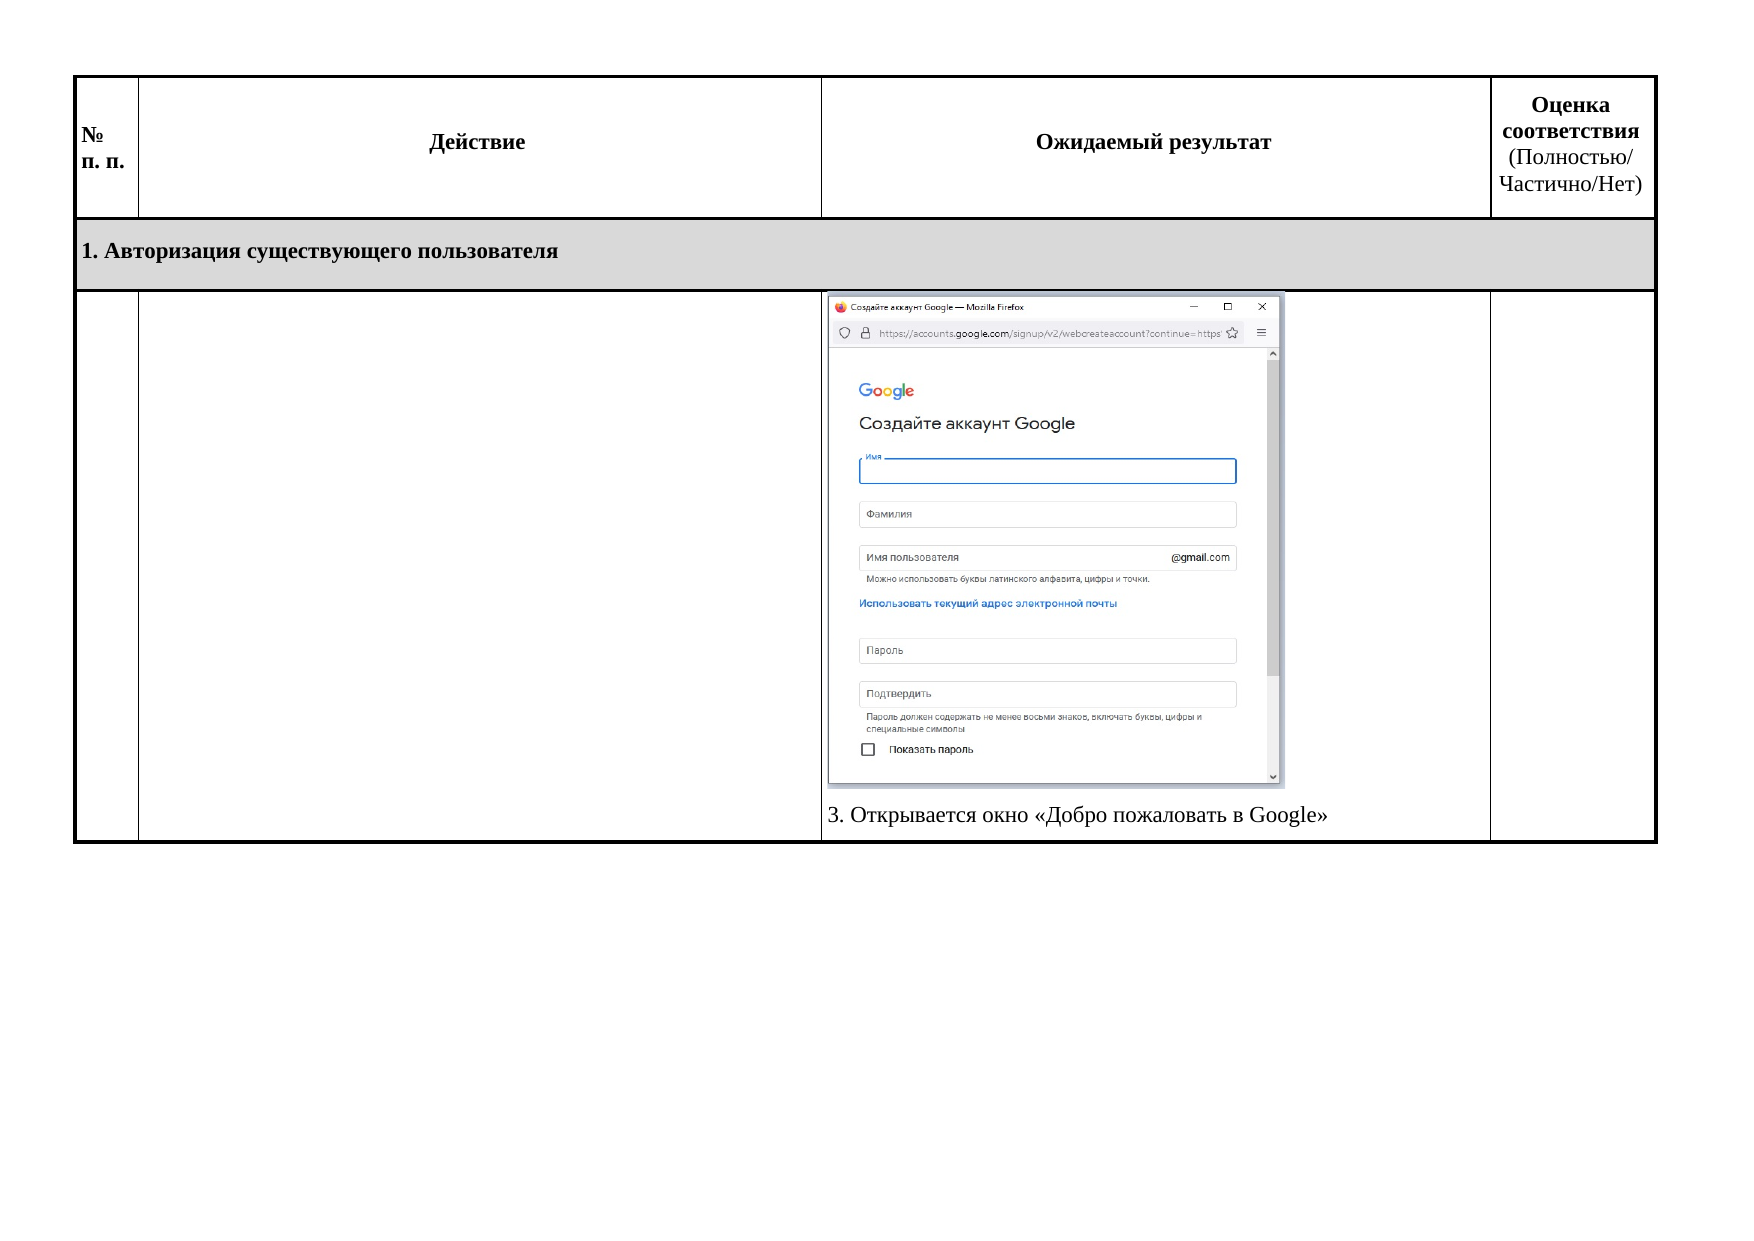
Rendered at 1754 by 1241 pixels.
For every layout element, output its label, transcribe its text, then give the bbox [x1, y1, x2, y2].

table_header Действие [139, 78, 821, 217]
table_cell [822, 292, 1490, 840]
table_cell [139, 292, 821, 840]
table_cell [1491, 292, 1654, 840]
table_cell [77, 292, 138, 840]
table_header № п. п. [77, 78, 138, 217]
table_cell 1. Авторизация существующего пользователя [77, 220, 1654, 289]
picture [827, 291, 1285, 789]
table_header Оценка соответствия (Полностью/ Частично/Нет) [1492, 78, 1654, 217]
table_header Ожидаемый результат [822, 78, 1490, 217]
